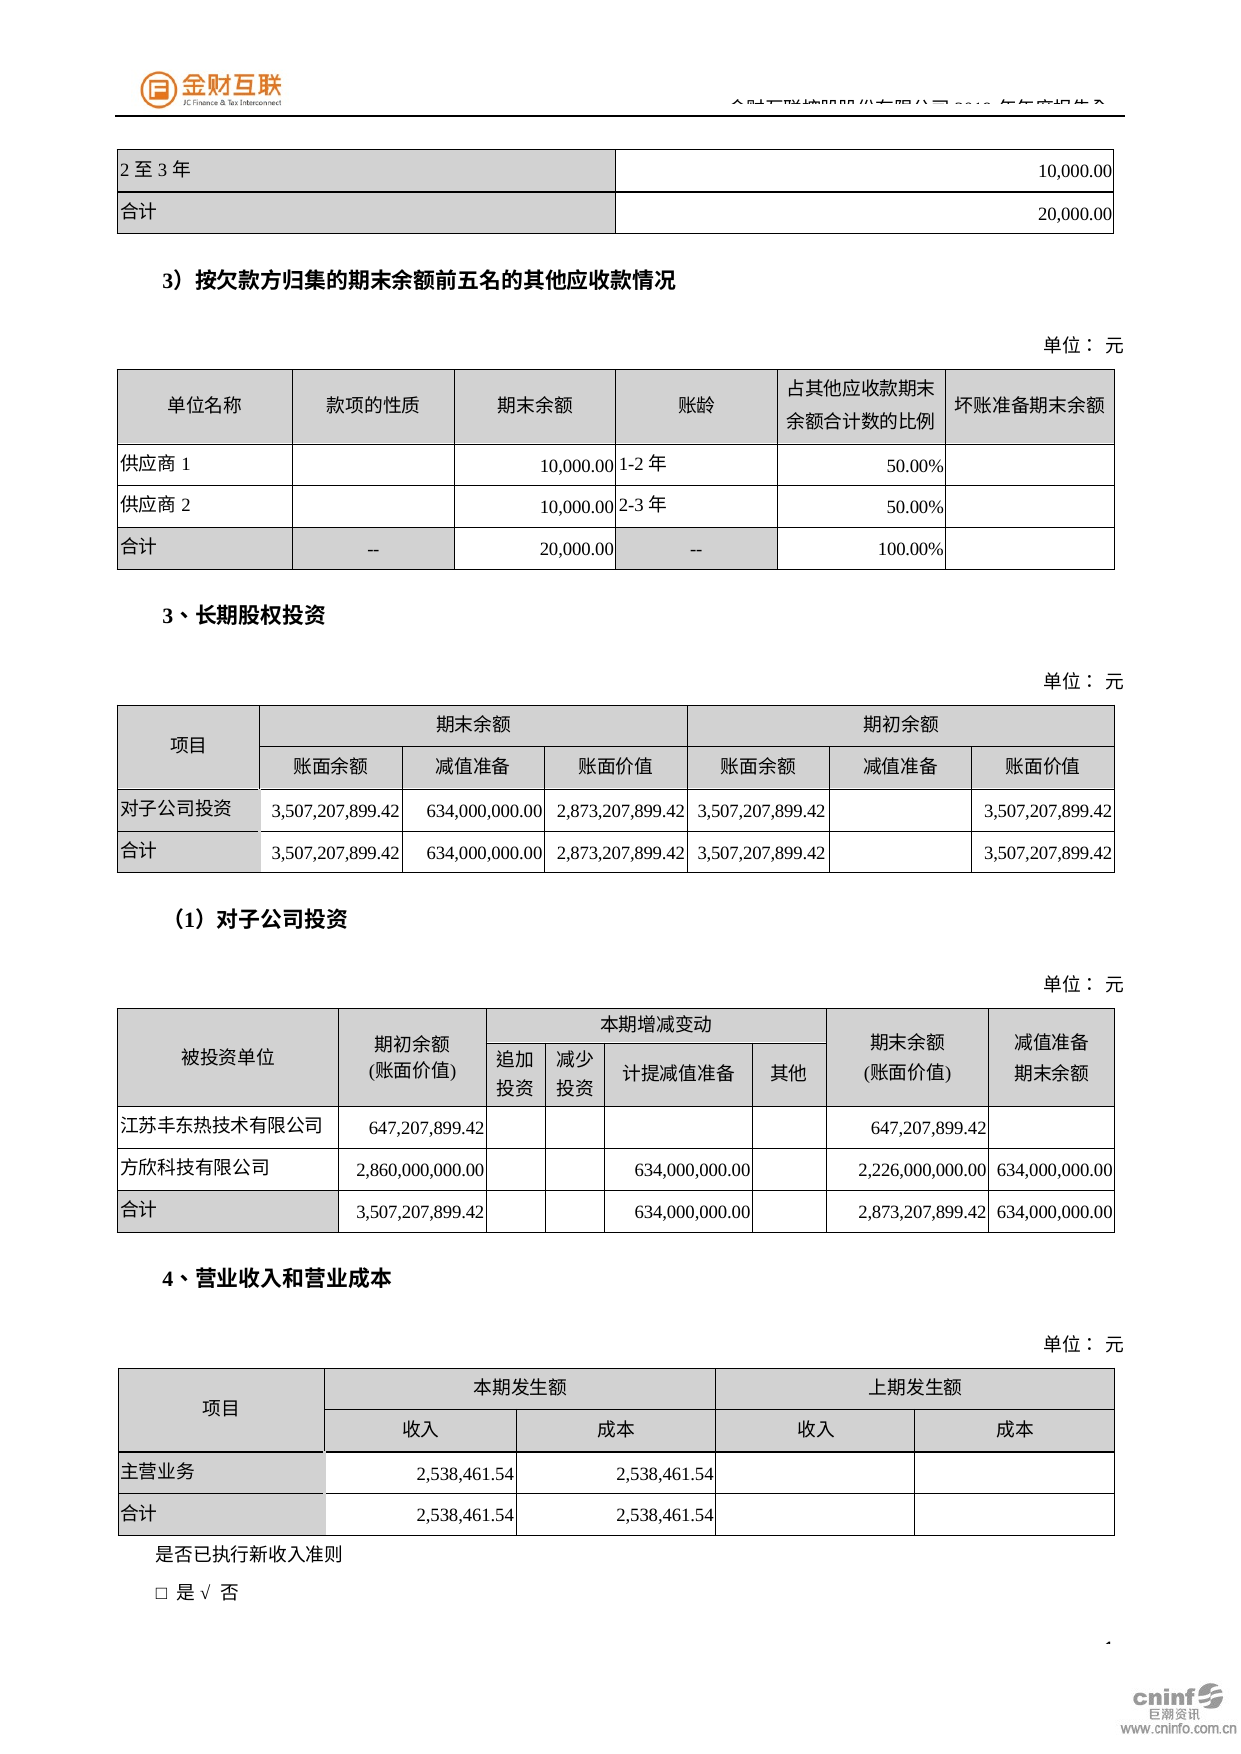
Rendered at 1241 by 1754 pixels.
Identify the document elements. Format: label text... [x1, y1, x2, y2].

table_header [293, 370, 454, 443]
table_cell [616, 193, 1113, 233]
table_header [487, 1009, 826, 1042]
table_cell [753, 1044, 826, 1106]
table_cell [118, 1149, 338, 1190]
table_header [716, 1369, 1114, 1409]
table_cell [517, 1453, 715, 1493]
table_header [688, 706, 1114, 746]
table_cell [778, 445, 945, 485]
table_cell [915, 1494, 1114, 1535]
text 是否已执行新收入准则 [156, 1541, 1125, 1567]
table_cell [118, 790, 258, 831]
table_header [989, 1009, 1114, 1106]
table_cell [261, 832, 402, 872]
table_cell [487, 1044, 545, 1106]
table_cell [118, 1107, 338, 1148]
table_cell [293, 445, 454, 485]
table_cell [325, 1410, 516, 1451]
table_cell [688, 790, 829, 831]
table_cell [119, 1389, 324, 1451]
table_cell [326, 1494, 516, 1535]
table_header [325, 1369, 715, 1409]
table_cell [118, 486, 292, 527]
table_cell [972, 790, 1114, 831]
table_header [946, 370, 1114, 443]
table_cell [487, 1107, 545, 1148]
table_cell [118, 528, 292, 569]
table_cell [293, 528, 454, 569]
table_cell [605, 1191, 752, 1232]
text □ 是 √ 否 [156, 1579, 1125, 1605]
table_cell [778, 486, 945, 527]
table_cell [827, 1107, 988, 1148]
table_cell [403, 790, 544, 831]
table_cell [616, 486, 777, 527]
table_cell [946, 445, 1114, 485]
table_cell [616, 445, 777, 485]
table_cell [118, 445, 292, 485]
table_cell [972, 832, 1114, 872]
subtitle 3、长期股权投资 [162, 601, 1125, 630]
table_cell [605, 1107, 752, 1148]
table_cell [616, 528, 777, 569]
picture [1115, 1680, 1240, 1737]
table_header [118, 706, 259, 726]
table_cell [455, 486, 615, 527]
subtitle 4、营业收入和营业成本 [162, 1263, 1125, 1293]
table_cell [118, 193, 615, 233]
text 单位： 元 [102, 333, 1123, 358]
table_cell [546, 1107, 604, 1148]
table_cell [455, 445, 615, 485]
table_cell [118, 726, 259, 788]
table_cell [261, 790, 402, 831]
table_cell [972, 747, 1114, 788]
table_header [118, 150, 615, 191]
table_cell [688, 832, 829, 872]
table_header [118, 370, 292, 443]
text 单位： 元 [102, 668, 1123, 694]
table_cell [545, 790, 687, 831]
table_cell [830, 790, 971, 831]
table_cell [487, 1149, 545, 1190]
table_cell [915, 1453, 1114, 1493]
text 单位： 元 [102, 971, 1123, 997]
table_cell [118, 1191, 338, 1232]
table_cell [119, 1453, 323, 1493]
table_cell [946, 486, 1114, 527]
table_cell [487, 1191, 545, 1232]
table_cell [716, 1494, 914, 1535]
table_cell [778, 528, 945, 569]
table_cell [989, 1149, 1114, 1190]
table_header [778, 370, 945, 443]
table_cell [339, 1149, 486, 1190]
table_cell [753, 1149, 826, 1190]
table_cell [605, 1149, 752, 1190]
text 单位： 元 [102, 1331, 1123, 1357]
picture [131, 57, 293, 115]
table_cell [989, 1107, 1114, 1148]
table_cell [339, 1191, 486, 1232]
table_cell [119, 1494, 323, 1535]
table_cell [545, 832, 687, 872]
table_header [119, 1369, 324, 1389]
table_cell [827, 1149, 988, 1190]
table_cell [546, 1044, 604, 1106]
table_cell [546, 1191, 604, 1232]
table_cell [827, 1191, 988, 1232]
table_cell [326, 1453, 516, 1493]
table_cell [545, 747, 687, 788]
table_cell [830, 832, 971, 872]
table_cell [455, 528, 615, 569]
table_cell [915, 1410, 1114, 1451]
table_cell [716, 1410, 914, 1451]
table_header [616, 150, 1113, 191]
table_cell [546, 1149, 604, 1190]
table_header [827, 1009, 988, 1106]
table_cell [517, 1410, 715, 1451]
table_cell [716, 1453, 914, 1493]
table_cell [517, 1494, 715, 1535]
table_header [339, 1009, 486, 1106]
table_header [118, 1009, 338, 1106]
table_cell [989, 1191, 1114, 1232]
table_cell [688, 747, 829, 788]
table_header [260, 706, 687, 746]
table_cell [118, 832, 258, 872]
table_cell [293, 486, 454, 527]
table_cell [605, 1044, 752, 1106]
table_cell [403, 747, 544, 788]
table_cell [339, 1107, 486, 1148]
subtitle 3）按欠款方归集的期末余额前五名的其他应收款情况 [162, 265, 1125, 295]
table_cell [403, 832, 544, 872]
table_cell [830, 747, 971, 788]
subtitle （1）对子公司投资 [162, 903, 1125, 933]
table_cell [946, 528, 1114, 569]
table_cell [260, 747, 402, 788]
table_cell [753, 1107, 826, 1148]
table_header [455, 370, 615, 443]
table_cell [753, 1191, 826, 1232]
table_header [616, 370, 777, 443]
